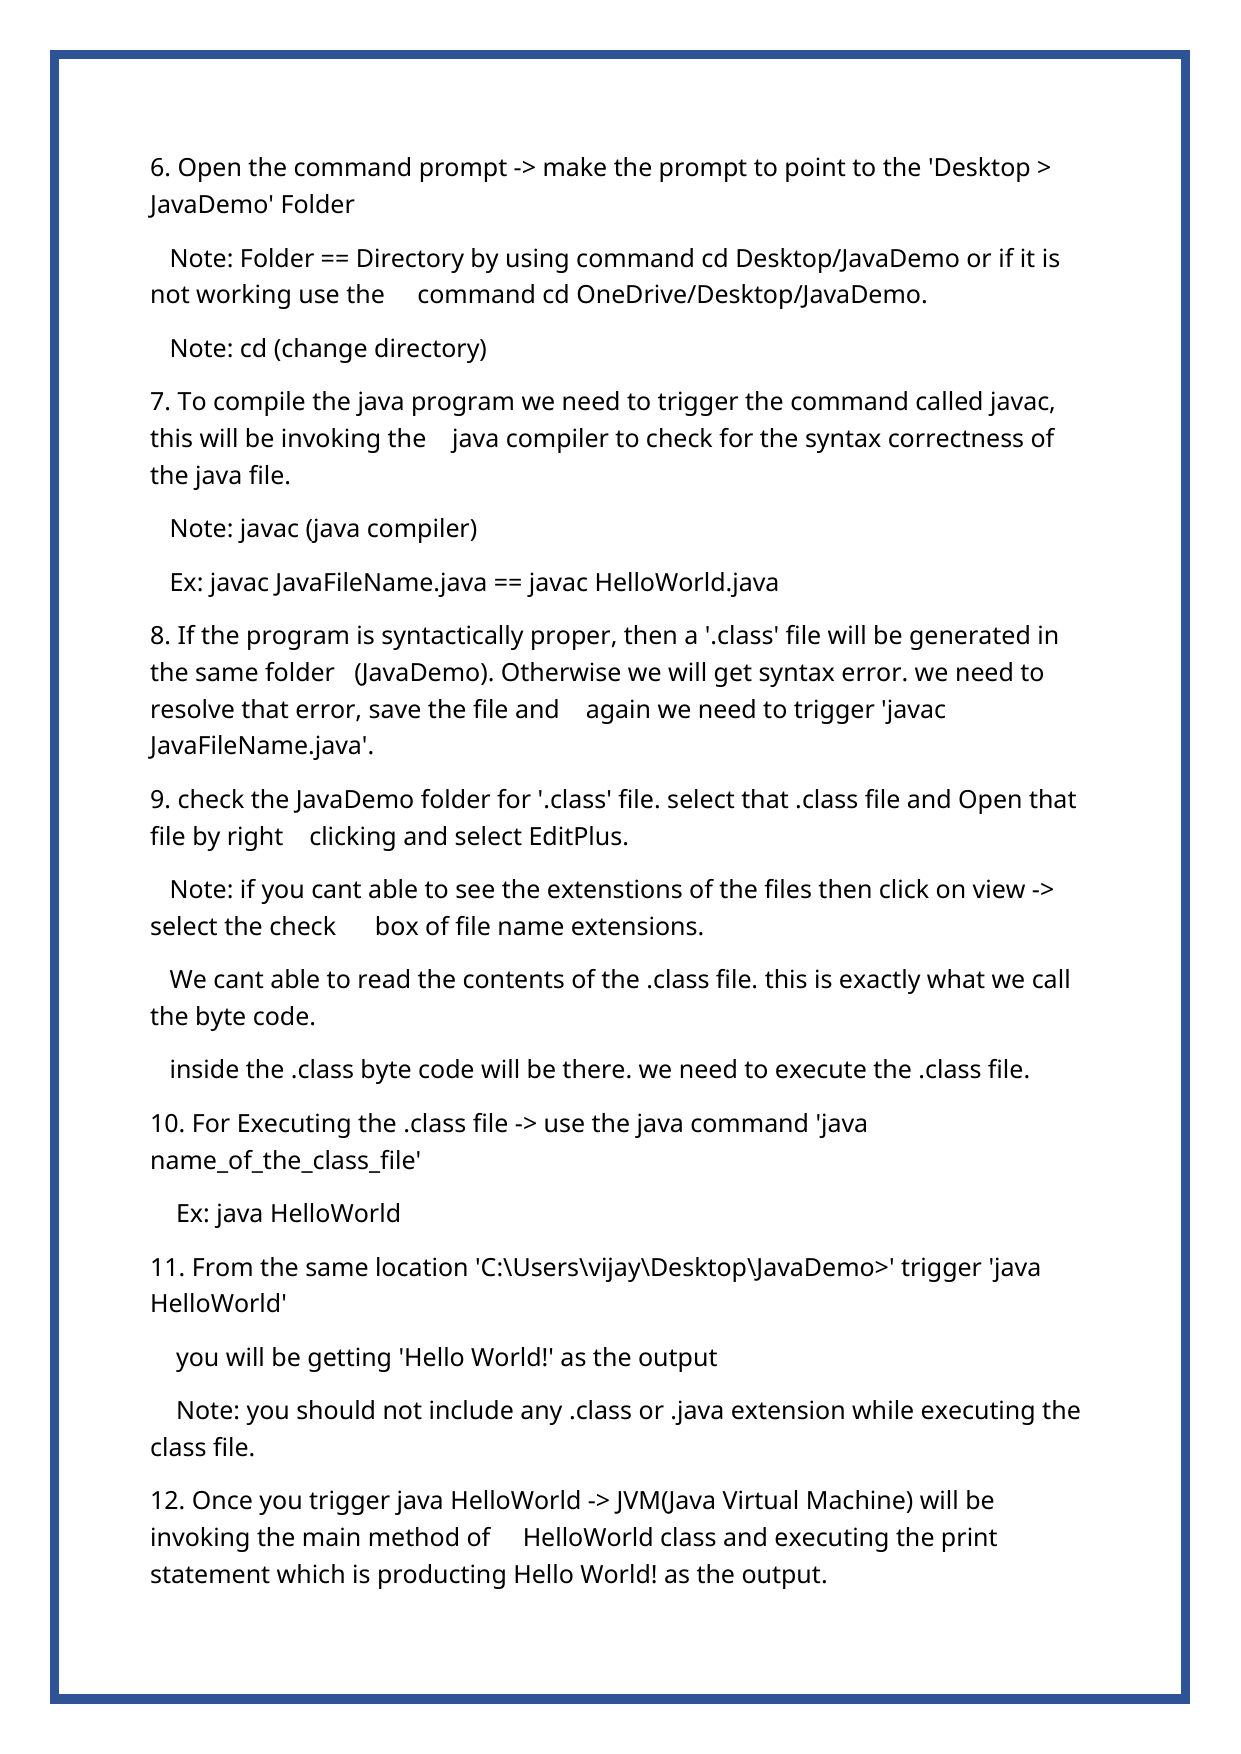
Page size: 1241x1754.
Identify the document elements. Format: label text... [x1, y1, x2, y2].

text you will be getting 'Hello World!' as the output [150, 1339, 1090, 1373]
text Note: javac (java compiler) [150, 511, 1090, 545]
text 12. Once you trigger java HelloWorld -> JVM(Java Virtual Machine) will be invoking the main method of HelloWorld class and executing the print statement which is producting Hello World! as the output. [150, 1483, 1090, 1591]
text Note: Folder == Directory by using command cd Desktop/JavaDemo or if it is not working use the command cd OneDrive/Desktop/JavaDemo. [150, 240, 1090, 311]
text We cant able to read the contents of the .class file. this is exactly what we call the byte code. [150, 962, 1090, 1033]
text 7. To compile the java program we need to trigger the command called javac, this will be invoking the java compiler to check for the syntax correctness of the java file. [150, 384, 1090, 491]
text 10. For Executing the .class file -> use the java command 'java name_of_the_class_file' [150, 1106, 1090, 1176]
text 8. If the program is syntactically proper, then a '.class' file will be generated in the same folder (JavaDemo). Otherwise we will get syntax error. we need to resolve that error, save the file and again we need to trigger 'javac JavaFileName.java'. [150, 618, 1090, 762]
text Ex: java HelloWorld [150, 1196, 1090, 1230]
text 11. From the same location 'C:\Users\vijay\Desktop\JavaDemo>' trigger 'java HelloWorld' [150, 1249, 1090, 1320]
text 6. Open the command prompt -> make the prompt to point to the 'Desktop > JavaDemo' Folder [150, 150, 1090, 221]
text Note: if you cant able to see the extenstions of the files then click on view -> select the check box of file name extensions. [150, 872, 1090, 942]
text 9. check the JavaDemo folder for '.class' file. select that .class file and Open that file by right clicking and select EditPlus. [150, 781, 1090, 852]
text Note: you should not include any .class or .java extension while executing the class file. [150, 1393, 1090, 1464]
text Ex: javac JavaFileName.java == javac HelloWorld.java [150, 564, 1090, 598]
text Note: cd (change directory) [150, 330, 1090, 364]
text inside the .class byte code will be there. we need to execute the .class file. [150, 1052, 1090, 1086]
